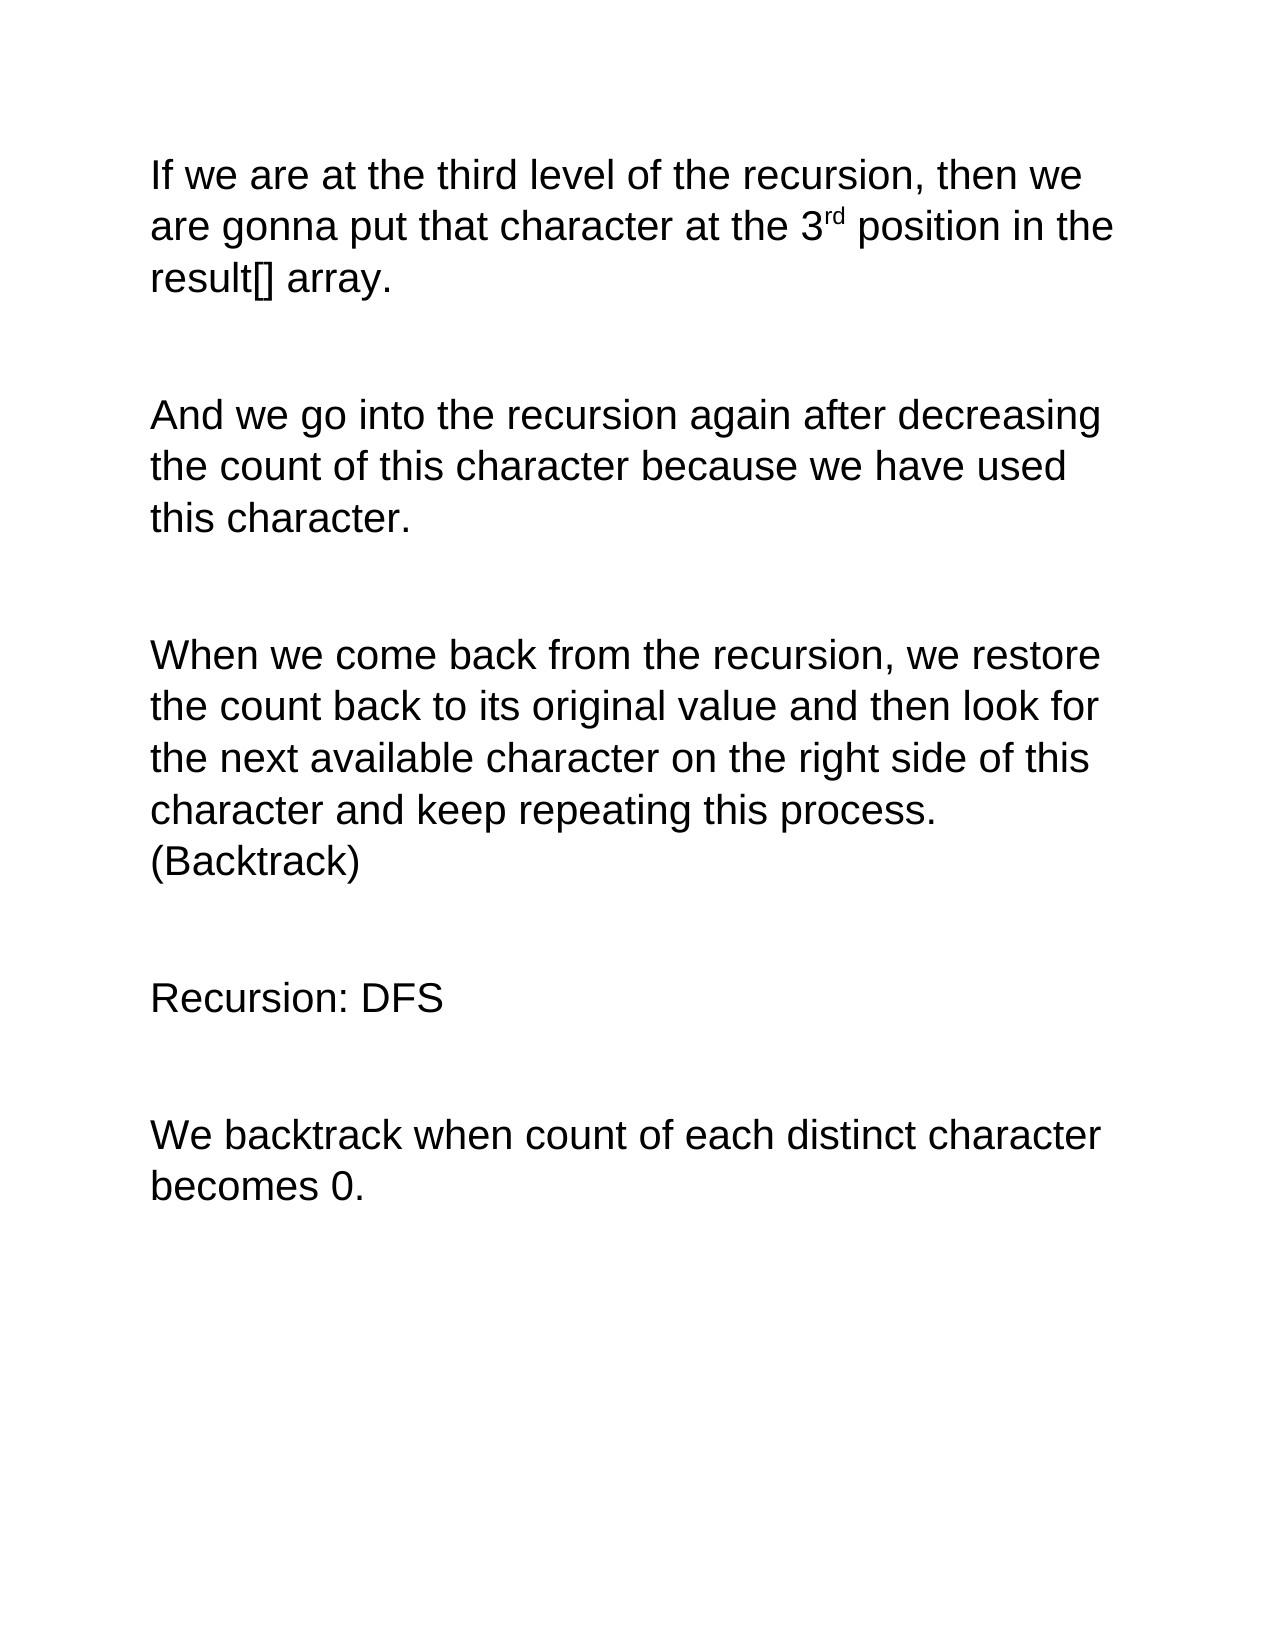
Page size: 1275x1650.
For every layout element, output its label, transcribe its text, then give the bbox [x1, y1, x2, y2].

text Recursion: DFS [150, 973, 1125, 1021]
text When we come back from the recursion, we restore the count back to its original value and then look for the next available character on the right side of this character and keep repeating this process. (Backtrack) [150, 630, 1125, 884]
text We backtrack when count of each distinct character becomes 0. [150, 1110, 1125, 1209]
text And we go into the recursion again after decreasing the count of this character because we have used this character. [150, 390, 1125, 541]
text If we are at the third level of the recursion, then we are gonna put that character at the 3rd position in the result[] array. [150, 150, 1125, 301]
